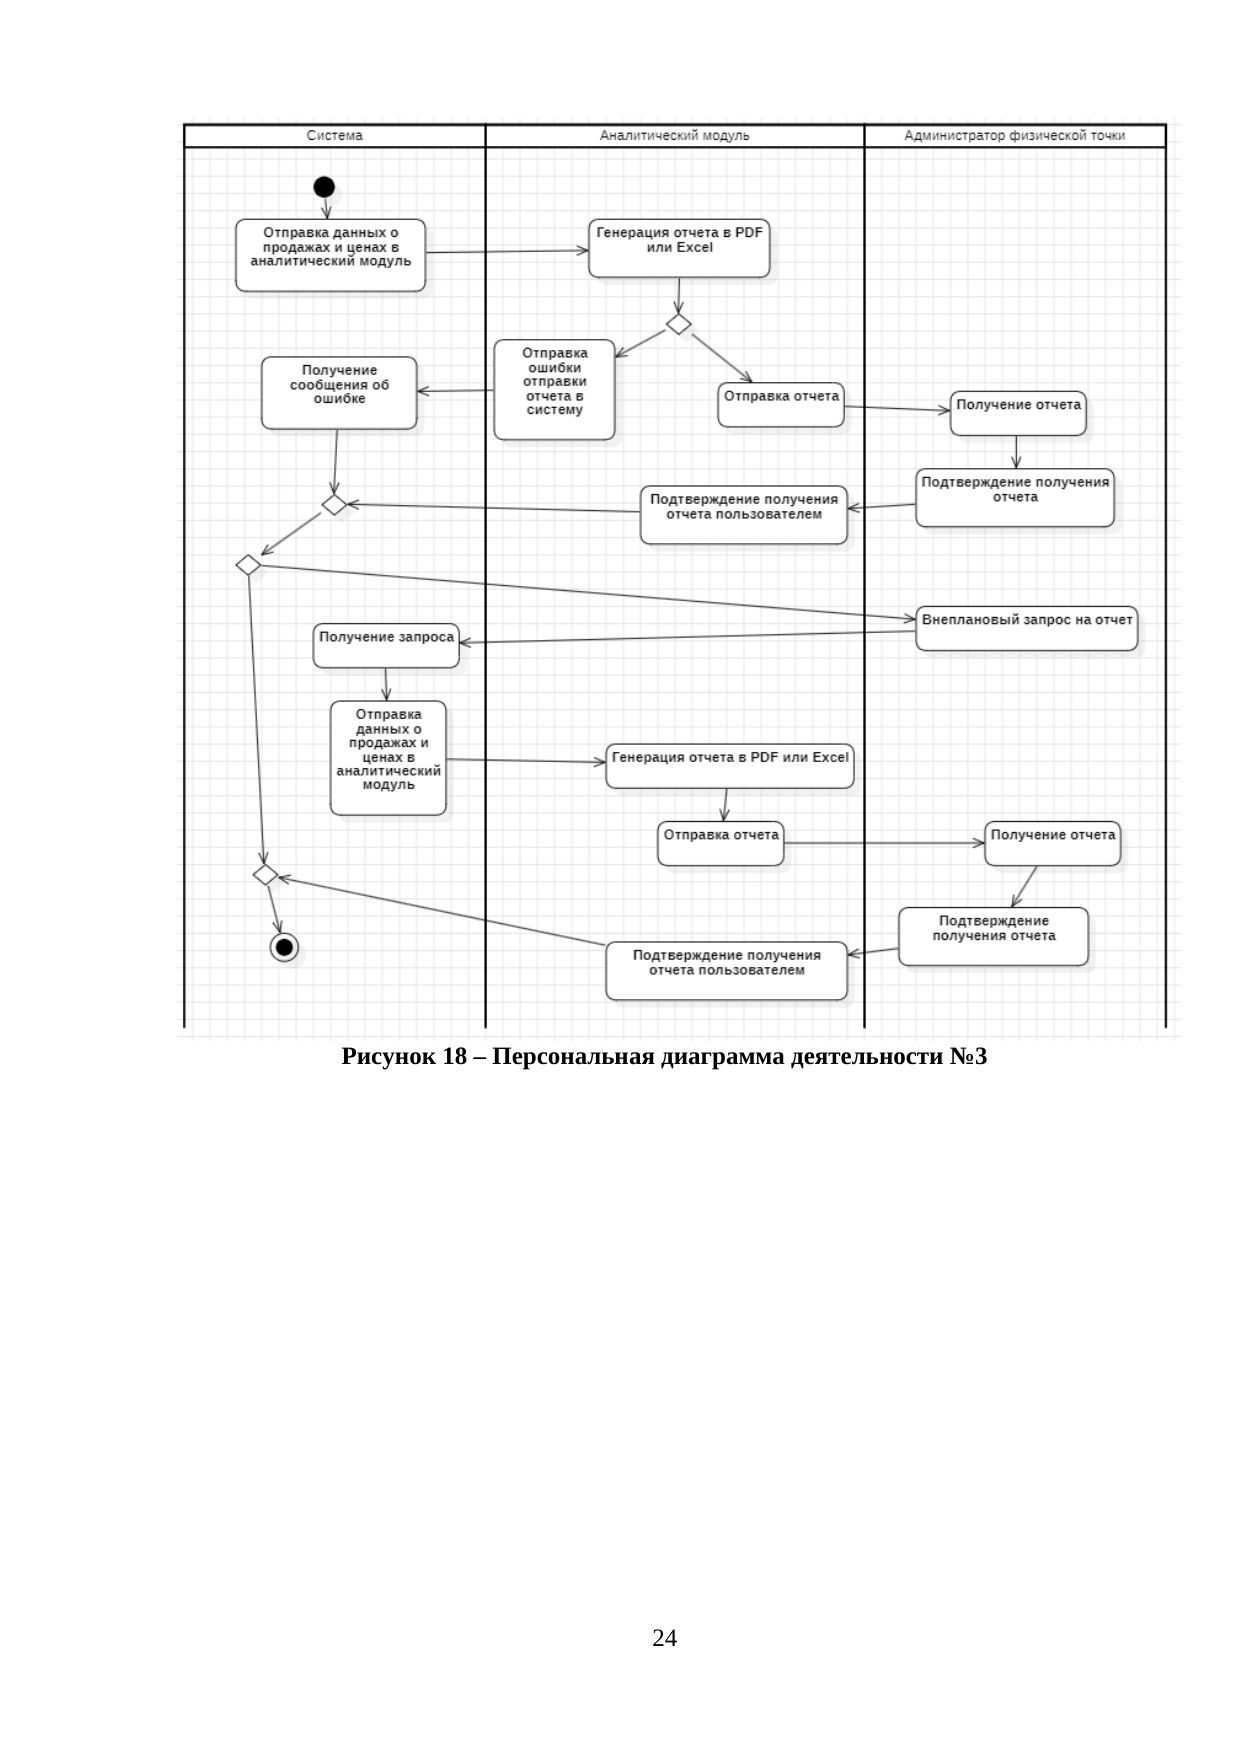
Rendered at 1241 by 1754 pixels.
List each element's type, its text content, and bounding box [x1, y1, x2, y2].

picture [177, 118, 1182, 1041]
text Рисунок 18 – Персональная диаграмма деятельности №3 [177, 1041, 1152, 1069]
